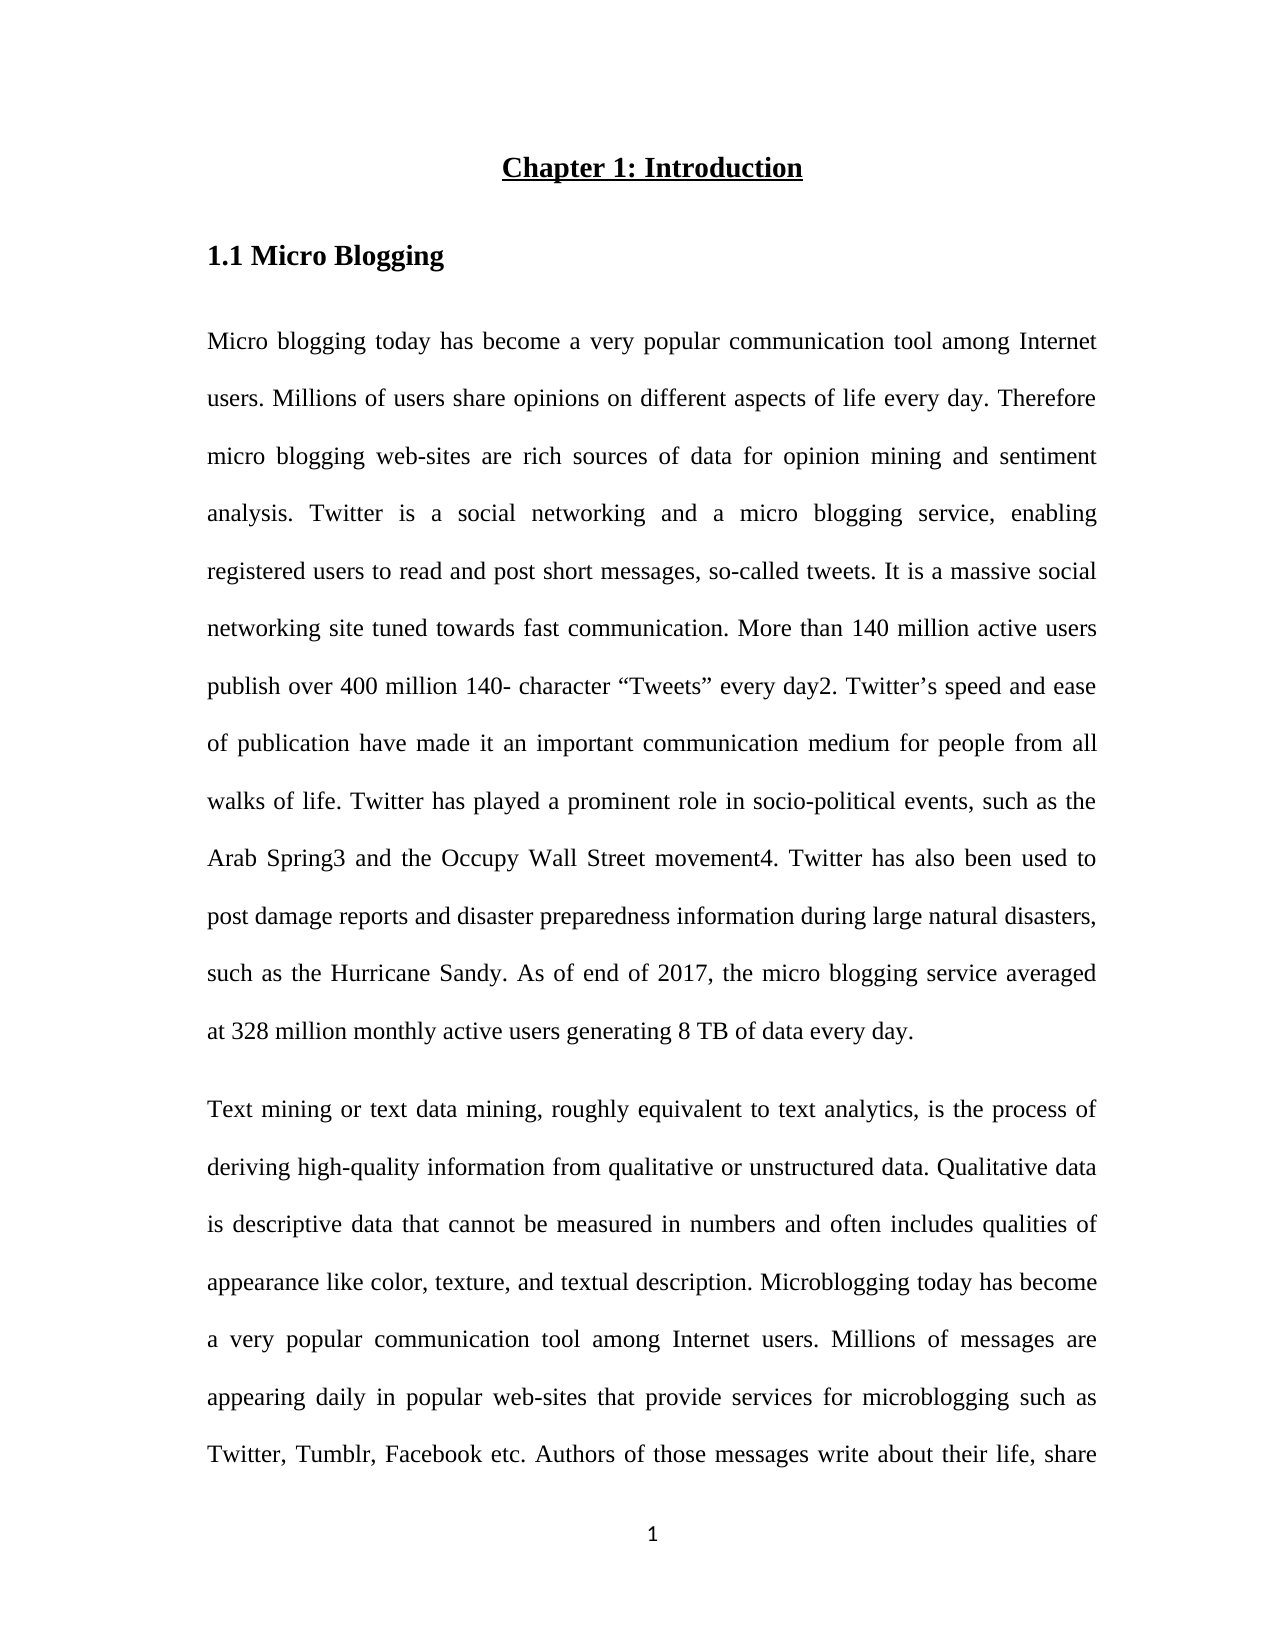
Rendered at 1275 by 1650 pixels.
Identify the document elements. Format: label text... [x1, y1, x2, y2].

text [207, 1094, 1098, 1468]
text Micro blogging today has become a very popular communication tool among Internet users. Millions of users share opinions on different aspects of life every day. Therefore micro blogging web-sites are rich sources of data for opinion mining and sentiment analysis. Twitter is a social networking and a micro blogging service, enabling registered users to read and post short messages, so-called tweets. It is a massive social networking site tuned towards fast communication. More than 140 million active users publish over 400 million 140- character “Tweets” every day2. Twitter’s speed and ease of publication have made it an important communication medium for people from all walks of life. Twitter has played a prominent role in socio-political events, such as the Arab Spring3 and the Occupy Wall Street movement4. Twitter has also been used to post damage reports and disaster preparedness information during large natural disasters, such as the Hurricane Sandy. As of end of 2017, the micro blogging service averaged at 328 million monthly active users generating 8 TB of data every day. [207, 326, 1098, 1044]
text 1.1 Micro Blogging [207, 238, 1098, 271]
text Chapter 1: Introduction [207, 150, 1098, 183]
